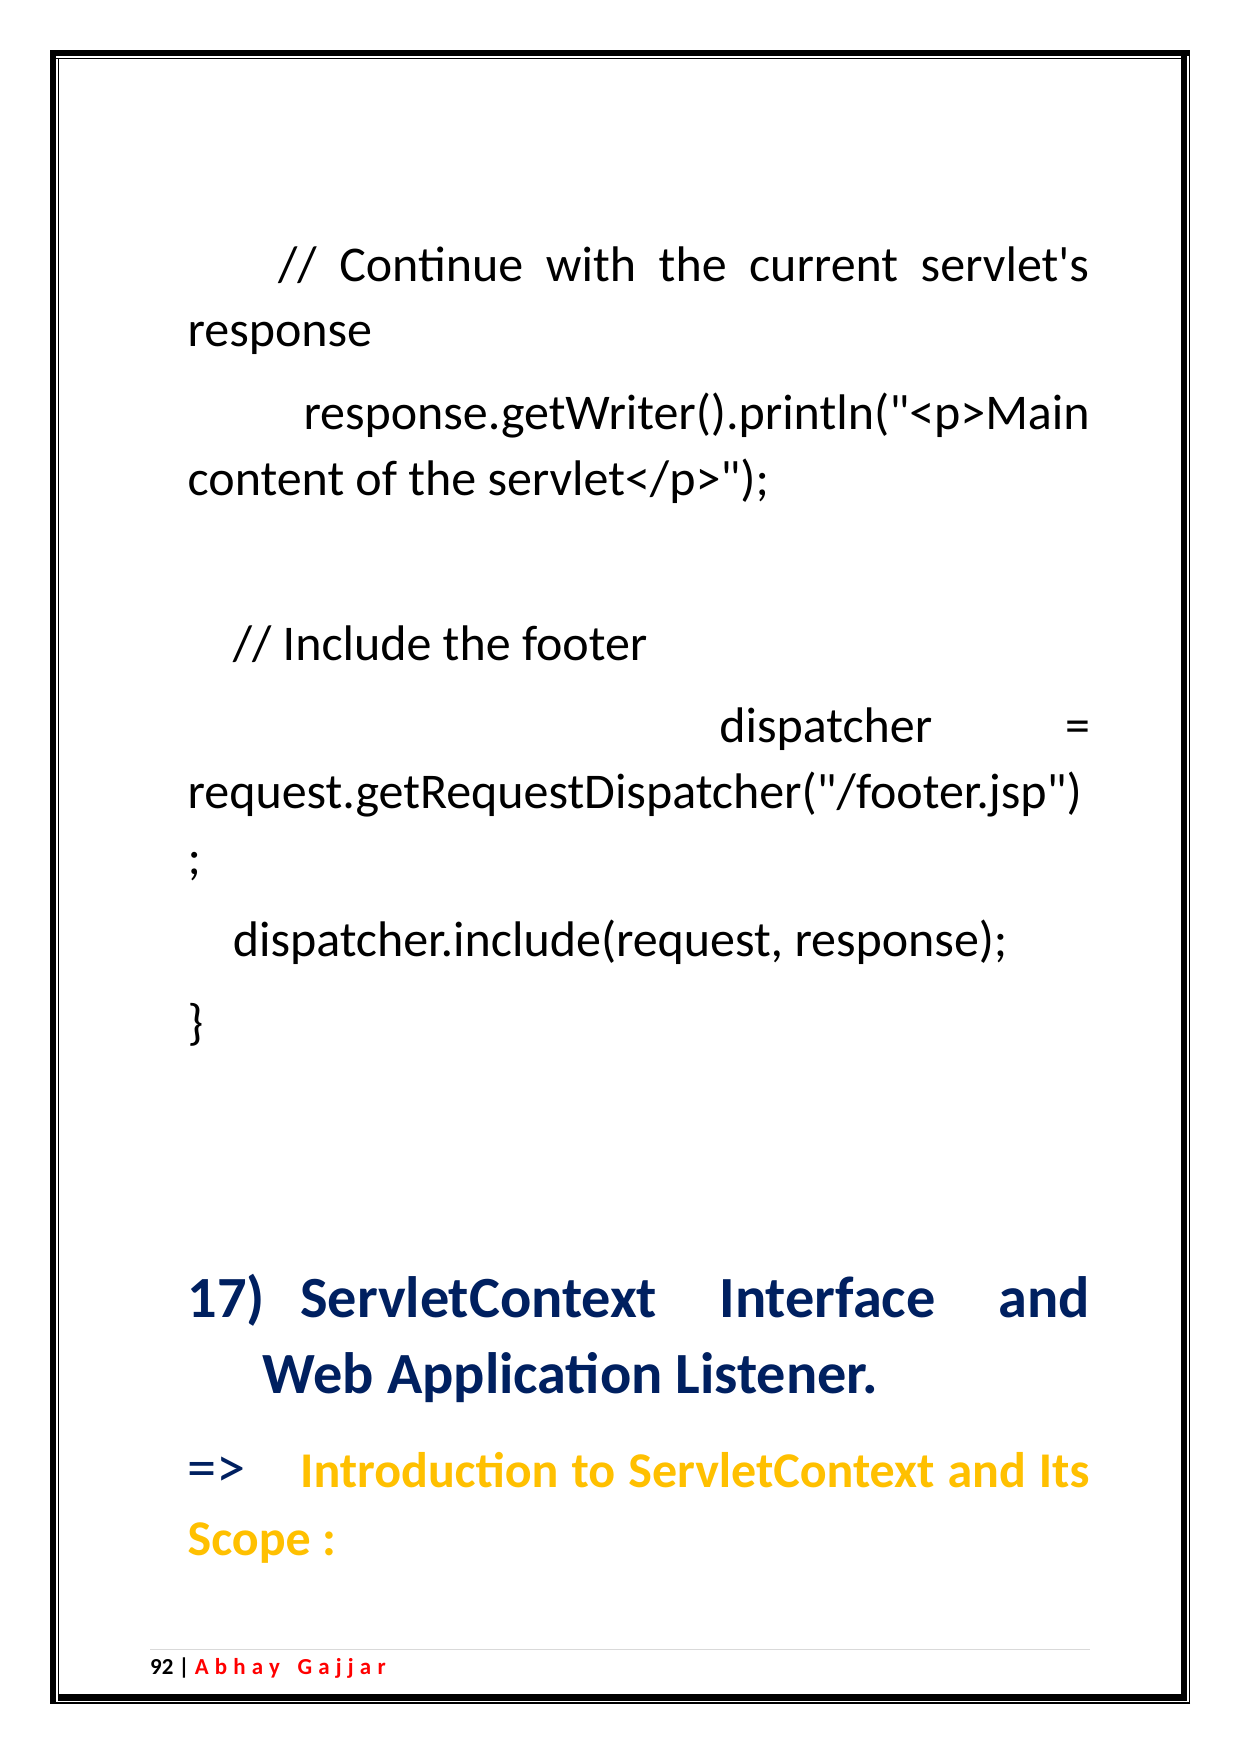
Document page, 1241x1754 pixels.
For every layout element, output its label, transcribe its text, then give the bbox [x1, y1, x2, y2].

text // Continue with the current servlet's response [187, 232, 1090, 359]
text dispatcher = request.getRequestDispatcher("/footer.jsp"); [187, 694, 1090, 887]
text => Introduction to ServletContext and Its Scope : [187, 1431, 1090, 1568]
text dispatcher.include(request, response); [187, 908, 1090, 969]
text // Include the footer [187, 612, 1090, 673]
text } [187, 991, 1090, 1052]
list ServletContext Interface and Web Application Listener. [187, 1260, 1090, 1408]
text response.getWriter().println("<p>Main content of the servlet</p>"); [187, 381, 1090, 508]
